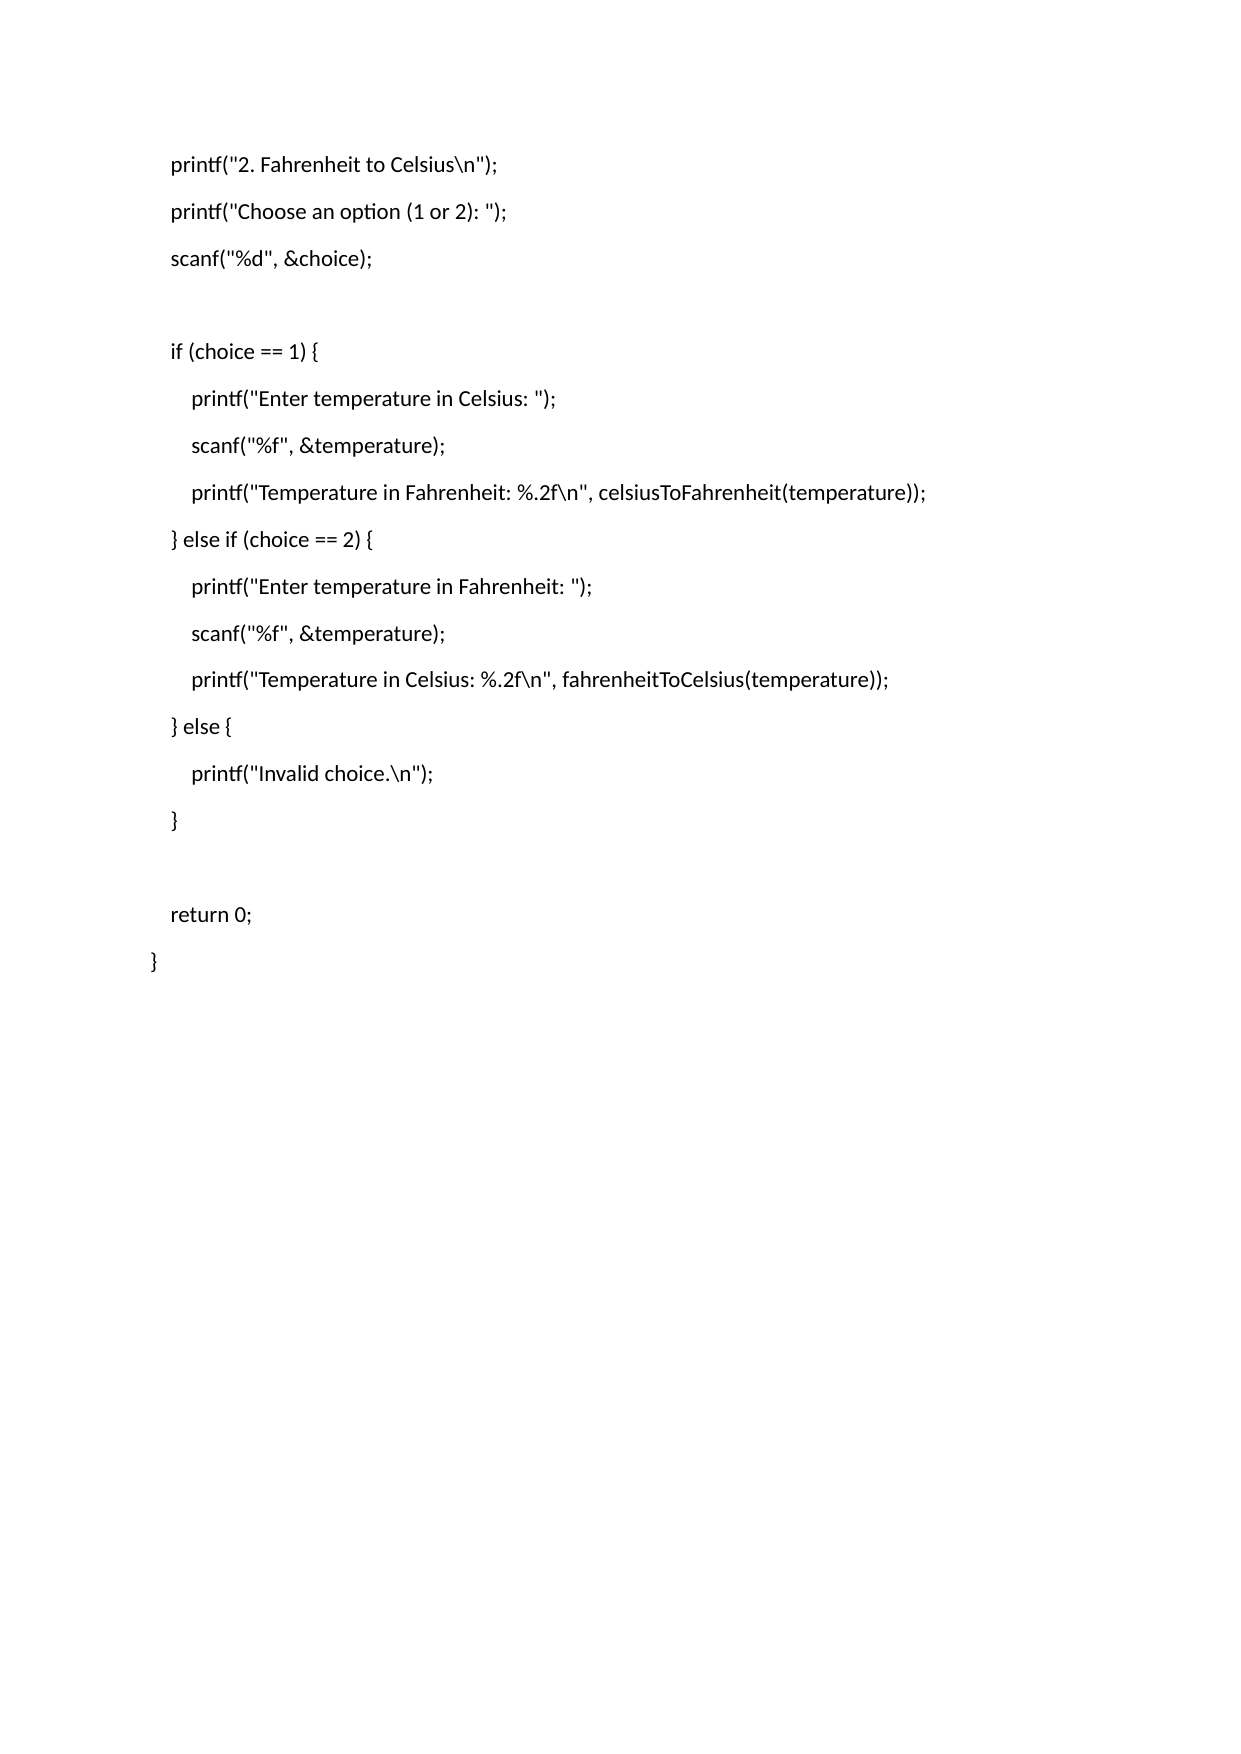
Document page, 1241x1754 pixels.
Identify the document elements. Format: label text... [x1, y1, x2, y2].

text printf("Enter temperature in Fahrenheit: "); [150, 572, 1090, 600]
text } else { [150, 712, 1090, 741]
text scanf("%d", &choice); [150, 244, 1090, 272]
text printf("Temperature in Fahrenheit: %.2f\n", celsiusToFahrenheit(temperature)); [150, 478, 1090, 506]
text printf("Enter temperature in Celsius: "); [150, 384, 1090, 412]
text printf("Invalid choice.\n"); [150, 759, 1090, 787]
text return 0; [150, 900, 1090, 928]
text printf("Choose an option (1 or 2): "); [150, 197, 1090, 225]
text scanf("%f", &temperature); [150, 619, 1090, 647]
text printf("2. Fahrenheit to Celsius\n"); [150, 150, 1090, 178]
text if (choice == 1) { [150, 337, 1090, 366]
text } [150, 947, 1090, 975]
text scanf("%f", &temperature); [150, 431, 1090, 459]
text printf("Temperature in Celsius: %.2f\n", fahrenheitToCelsius(temperature)); [150, 666, 1090, 694]
text } [150, 806, 1090, 834]
text } else if (choice == 2) { [150, 525, 1090, 553]
